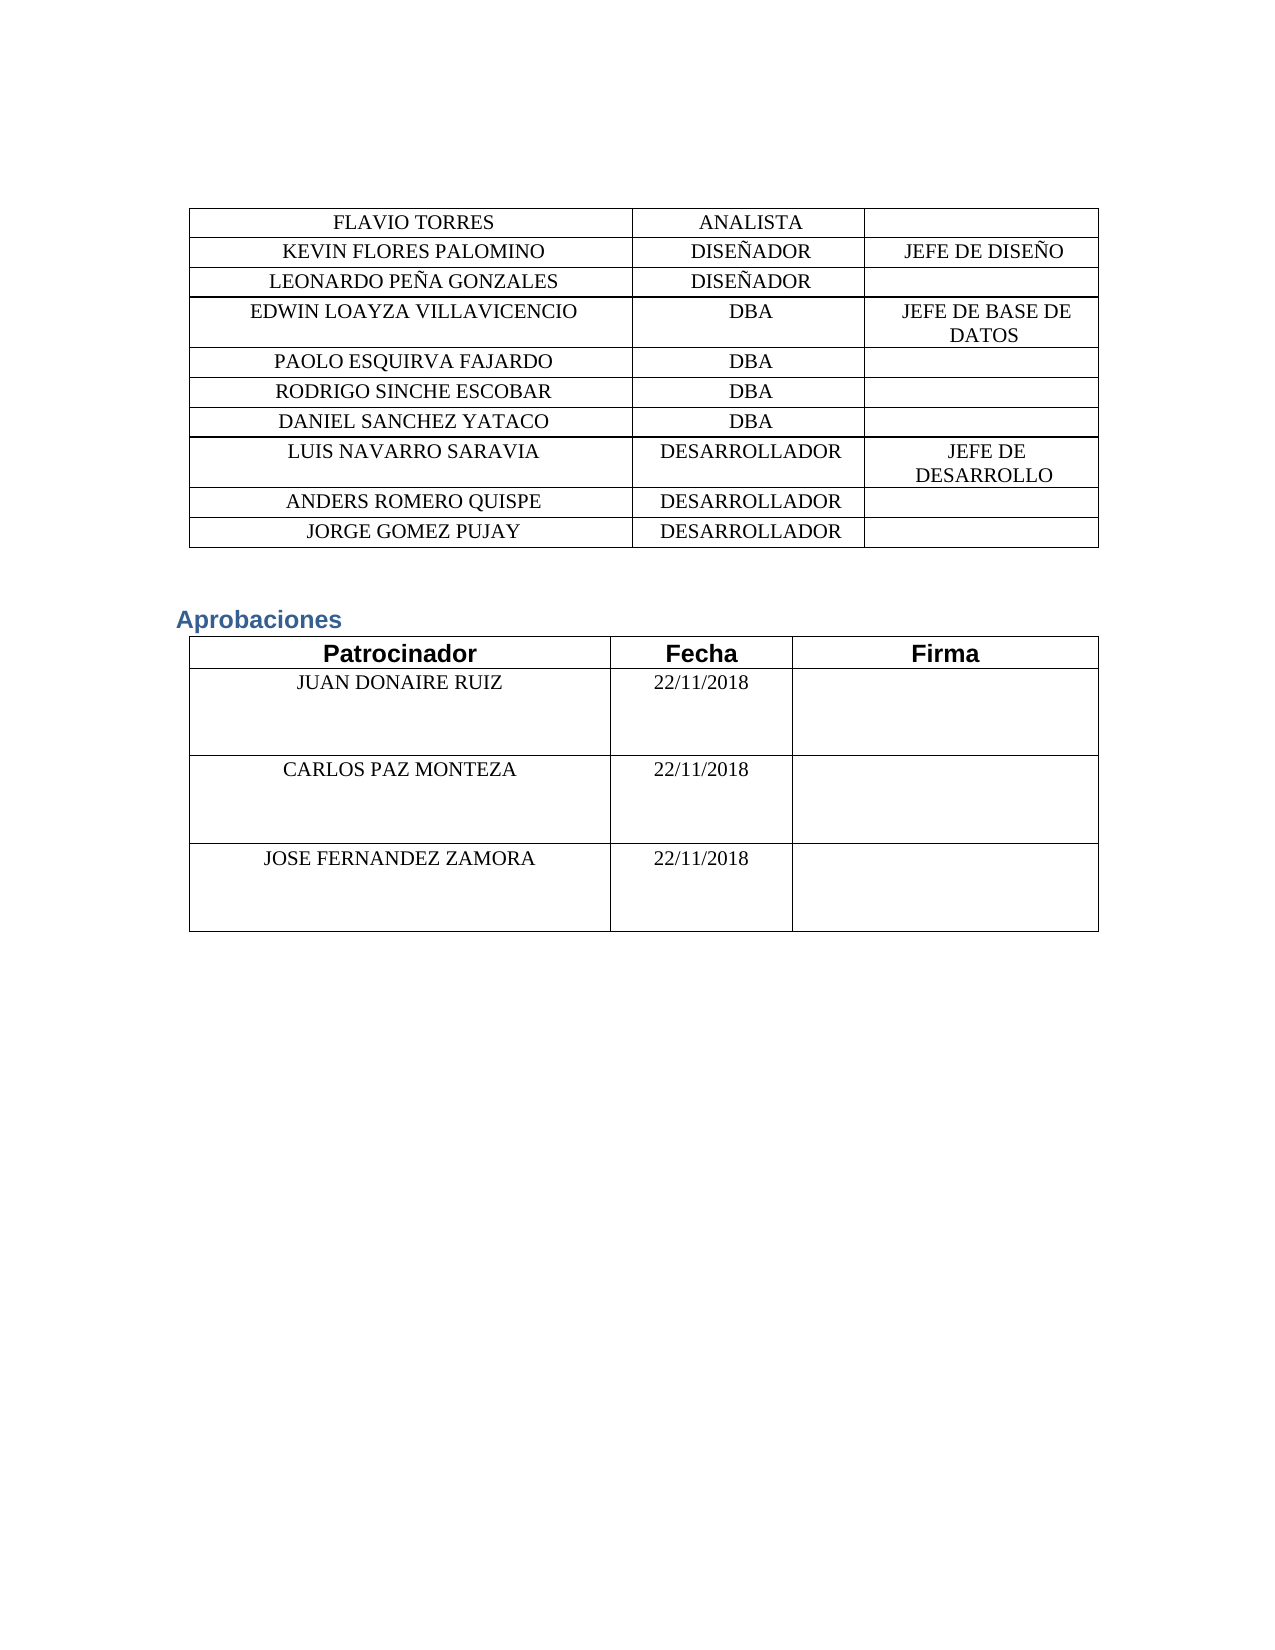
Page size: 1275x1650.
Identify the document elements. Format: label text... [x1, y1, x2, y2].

table_cell 22/11/2018 [611, 844, 792, 931]
table_cell [865, 488, 1098, 517]
table_cell [865, 268, 1098, 296]
table_cell JEFE DE DISEÑO [865, 238, 1098, 267]
table_cell DBA [633, 348, 864, 377]
table_cell [793, 669, 1098, 755]
table_cell ANDERS ROMERO QUISPE [190, 488, 632, 517]
table_cell ANALISTA [633, 209, 864, 237]
table_cell DANIEL SANCHEZ YATACO [190, 408, 632, 436]
table_cell DISEÑADOR [633, 238, 864, 267]
table_cell [865, 408, 1098, 436]
table_cell [793, 756, 1098, 843]
table_cell JUAN DONAIRE RUIZ [190, 669, 610, 755]
table_cell 22/11/2018 [611, 669, 792, 755]
table_header Fecha [611, 637, 792, 667]
table_cell DBA [633, 378, 864, 407]
table_cell JEFE DE DESARROLLO [865, 438, 1098, 487]
table_cell [865, 378, 1098, 407]
table_cell [865, 518, 1098, 547]
table_cell PAOLO ESQUIRVA FAJARDO [190, 348, 632, 377]
table_cell [793, 844, 1098, 931]
table_cell EDWIN LOAYZA VILLAVICENCIO [190, 298, 632, 347]
table_cell [865, 348, 1098, 377]
table_cell DESARROLLADOR [633, 438, 864, 487]
subtitle Aprobaciones [176, 605, 1105, 634]
table_cell [865, 209, 1098, 237]
table_cell DESARROLLADOR [633, 518, 864, 547]
table_cell JORGE GOMEZ PUJAY [190, 518, 632, 547]
table_cell DESARROLLADOR [633, 488, 864, 517]
table_cell JEFE DE BASE DE DATOS [865, 298, 1098, 347]
table_cell FLAVIO TORRES [190, 209, 632, 237]
table_cell JOSE FERNANDEZ ZAMORA [190, 844, 610, 931]
table_cell RODRIGO SINCHE ESCOBAR [190, 378, 632, 407]
table_cell LEONARDO PEÑA GONZALES [190, 268, 632, 296]
table_cell DBA [633, 408, 864, 436]
table_header Patrocinador [190, 637, 610, 667]
table_cell KEVIN FLORES PALOMINO [190, 238, 632, 267]
table_header Firma [793, 637, 1098, 667]
table_cell DBA [633, 298, 864, 347]
table_cell DISEÑADOR [633, 268, 864, 296]
table_cell CARLOS PAZ MONTEZA [190, 756, 610, 843]
table_cell 22/11/2018 [611, 756, 792, 843]
table_cell LUIS NAVARRO SARAVIA [190, 438, 632, 487]
